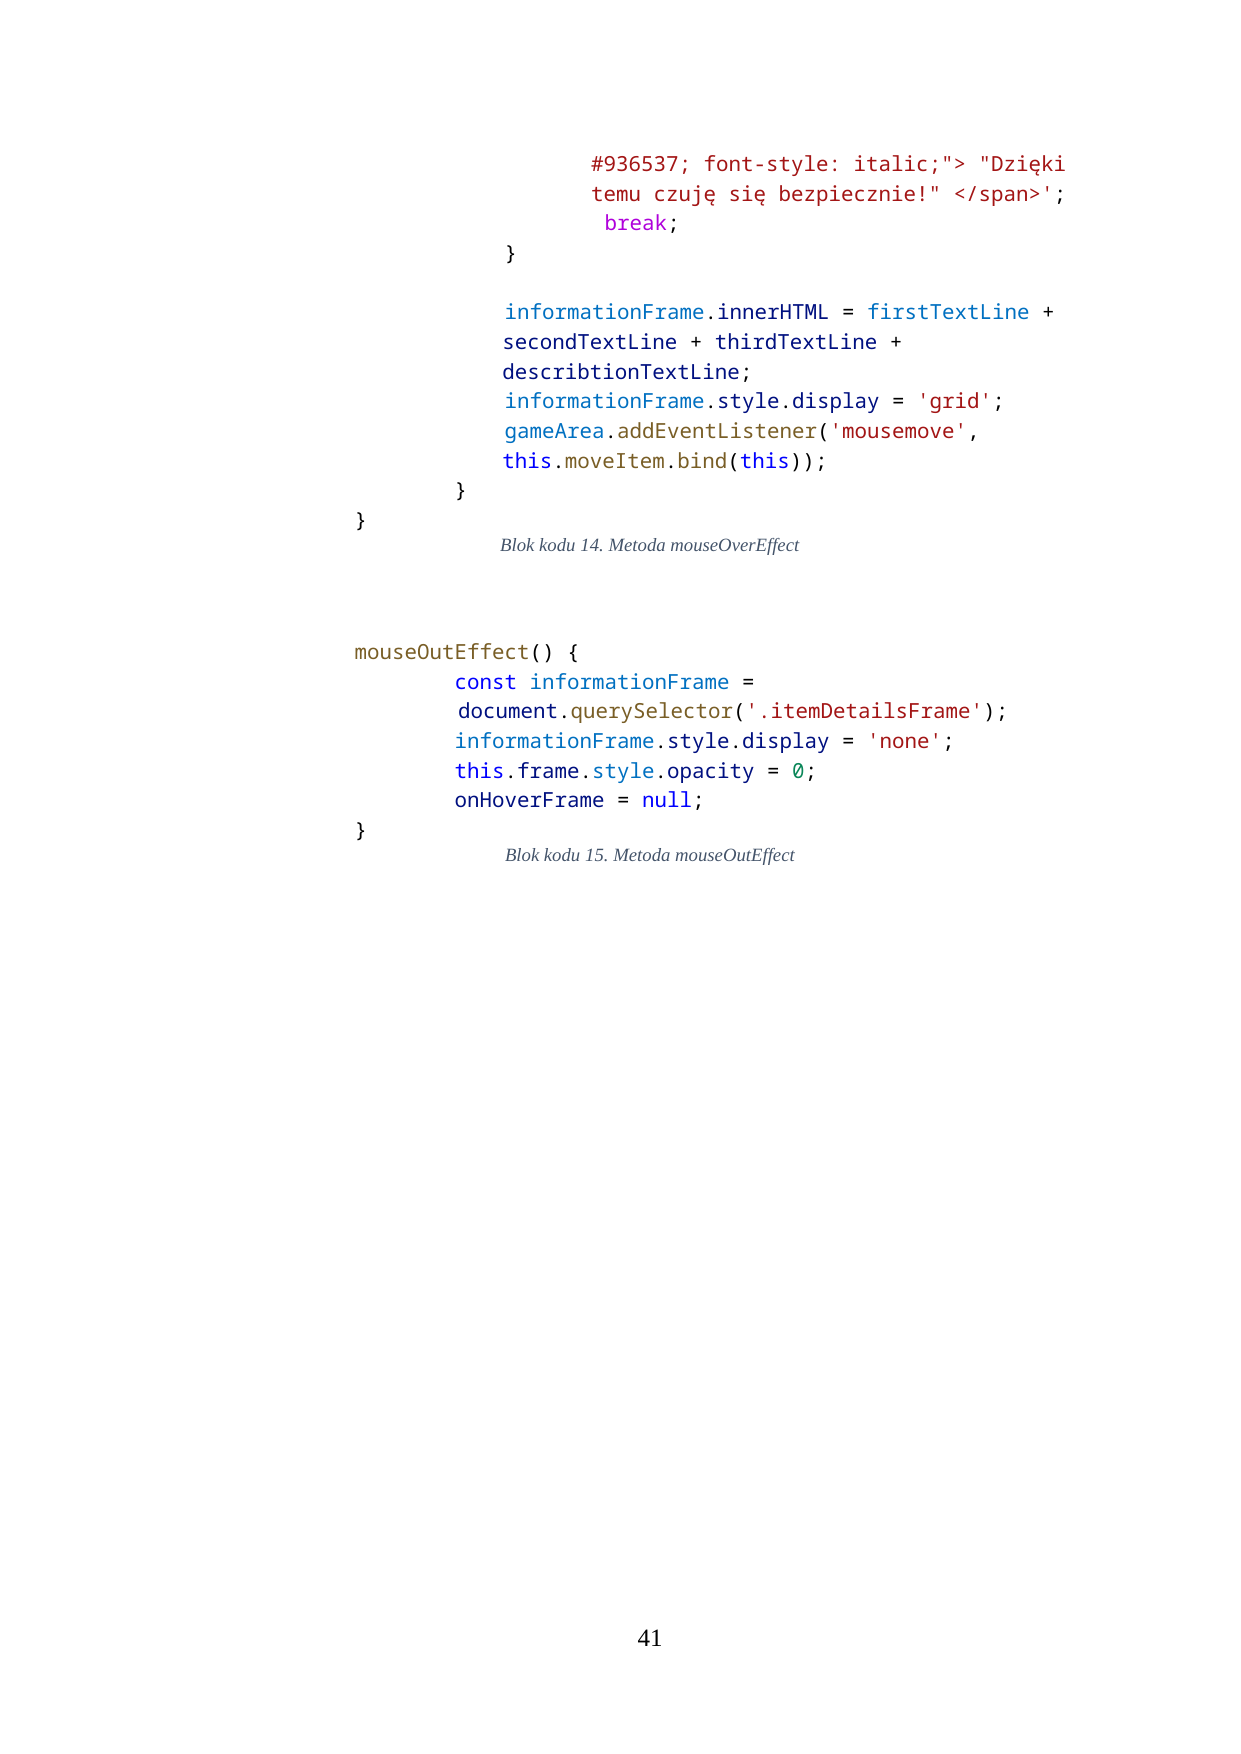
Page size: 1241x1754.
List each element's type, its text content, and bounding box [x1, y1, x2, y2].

text } [354, 814, 1092, 844]
text } [354, 474, 1092, 504]
text informationFrame.style.display = 'grid'; [354, 385, 1092, 415]
text } [354, 504, 1092, 534]
text mouseOutEffect() { [354, 636, 1092, 666]
text onHoverFrame = null; [354, 784, 1092, 814]
text break; [354, 207, 1092, 237]
text Blok kodu 15. Metoda mouseOutEffect [207, 844, 1092, 865]
text this.frame.style.opacity = 0; [354, 754, 1092, 784]
text const informationFrame = document.querySelector('.itemDetailsFrame'); [354, 666, 1092, 725]
text } [354, 237, 1092, 266]
text Blok kodu 14. Metoda mouseOverEffect [207, 534, 1092, 555]
text gameArea.addEventListener('mousemove', this.moveItem.bind(this)); [354, 415, 1092, 474]
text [354, 148, 1092, 207]
text informationFrame.style.display = 'none'; [354, 725, 1092, 754]
text informationFrame.innerHTML = firstTextLine + secondTextLine + thirdTextLine + describtionTextLine; [354, 296, 1092, 385]
